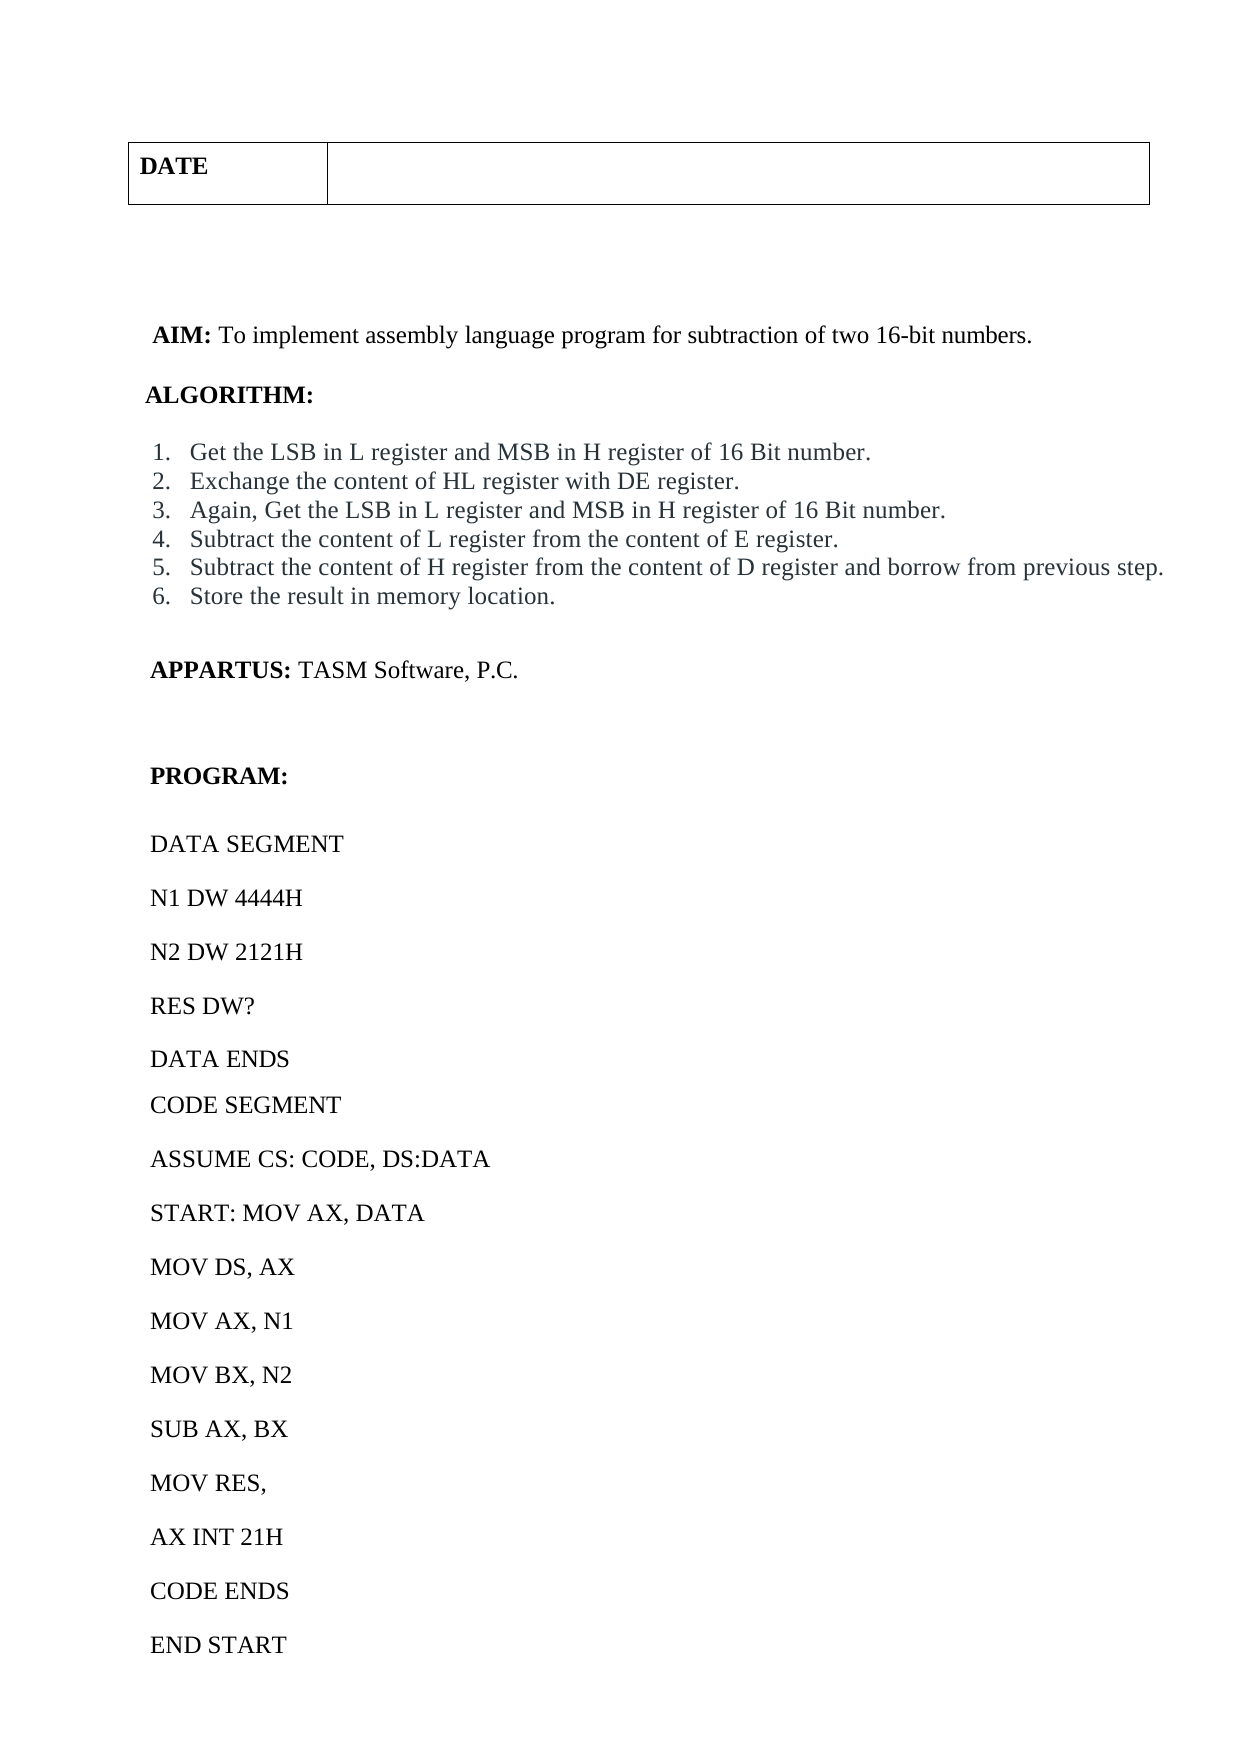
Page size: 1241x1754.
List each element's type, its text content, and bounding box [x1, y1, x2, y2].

text ALGORITHM: [77, 380, 1201, 409]
list Store the result in memory location. [152, 581, 1201, 610]
text ASSUME CS: CODE, DS:DATA START: MOV AX, DATA [150, 1144, 559, 1227]
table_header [328, 143, 1149, 204]
list Subtract the content of H register from the content of D register and borrow from previous step. [152, 552, 1201, 581]
list Get the LSB in L register and MSB in H register of 16 Bit number. [152, 437, 1201, 466]
list Again, Get the LSB in L register and MSB in H register of 16 Bit number. [152, 495, 1201, 524]
text DATA ENDS [150, 1045, 1201, 1074]
list Exchange the content of HL register with DE register. [152, 466, 1201, 495]
text DATA SEGMENT N1 DW 4444H [150, 829, 357, 912]
text CODE SEGMENT [150, 1090, 1201, 1119]
list Subtract the content of L register from the content of E register. [152, 524, 1201, 552]
text AIM: To implement assembly language program for subtraction of two 16-bit numbers. [150, 320, 1201, 349]
text APPARTUS: TASM Software, P.C. [150, 656, 1201, 684]
table_header ExNo:5ii DATE [129, 143, 327, 204]
text MOV DS, AX MOV AX, N1 MOV BX, N2 SUB AX, BX MOV RES, AX INT 21H CODE ENDS END START [150, 1252, 307, 1658]
subtitle PROGRAM: [150, 761, 1201, 789]
text N2 DW 2121H RES DW? [150, 937, 327, 1020]
